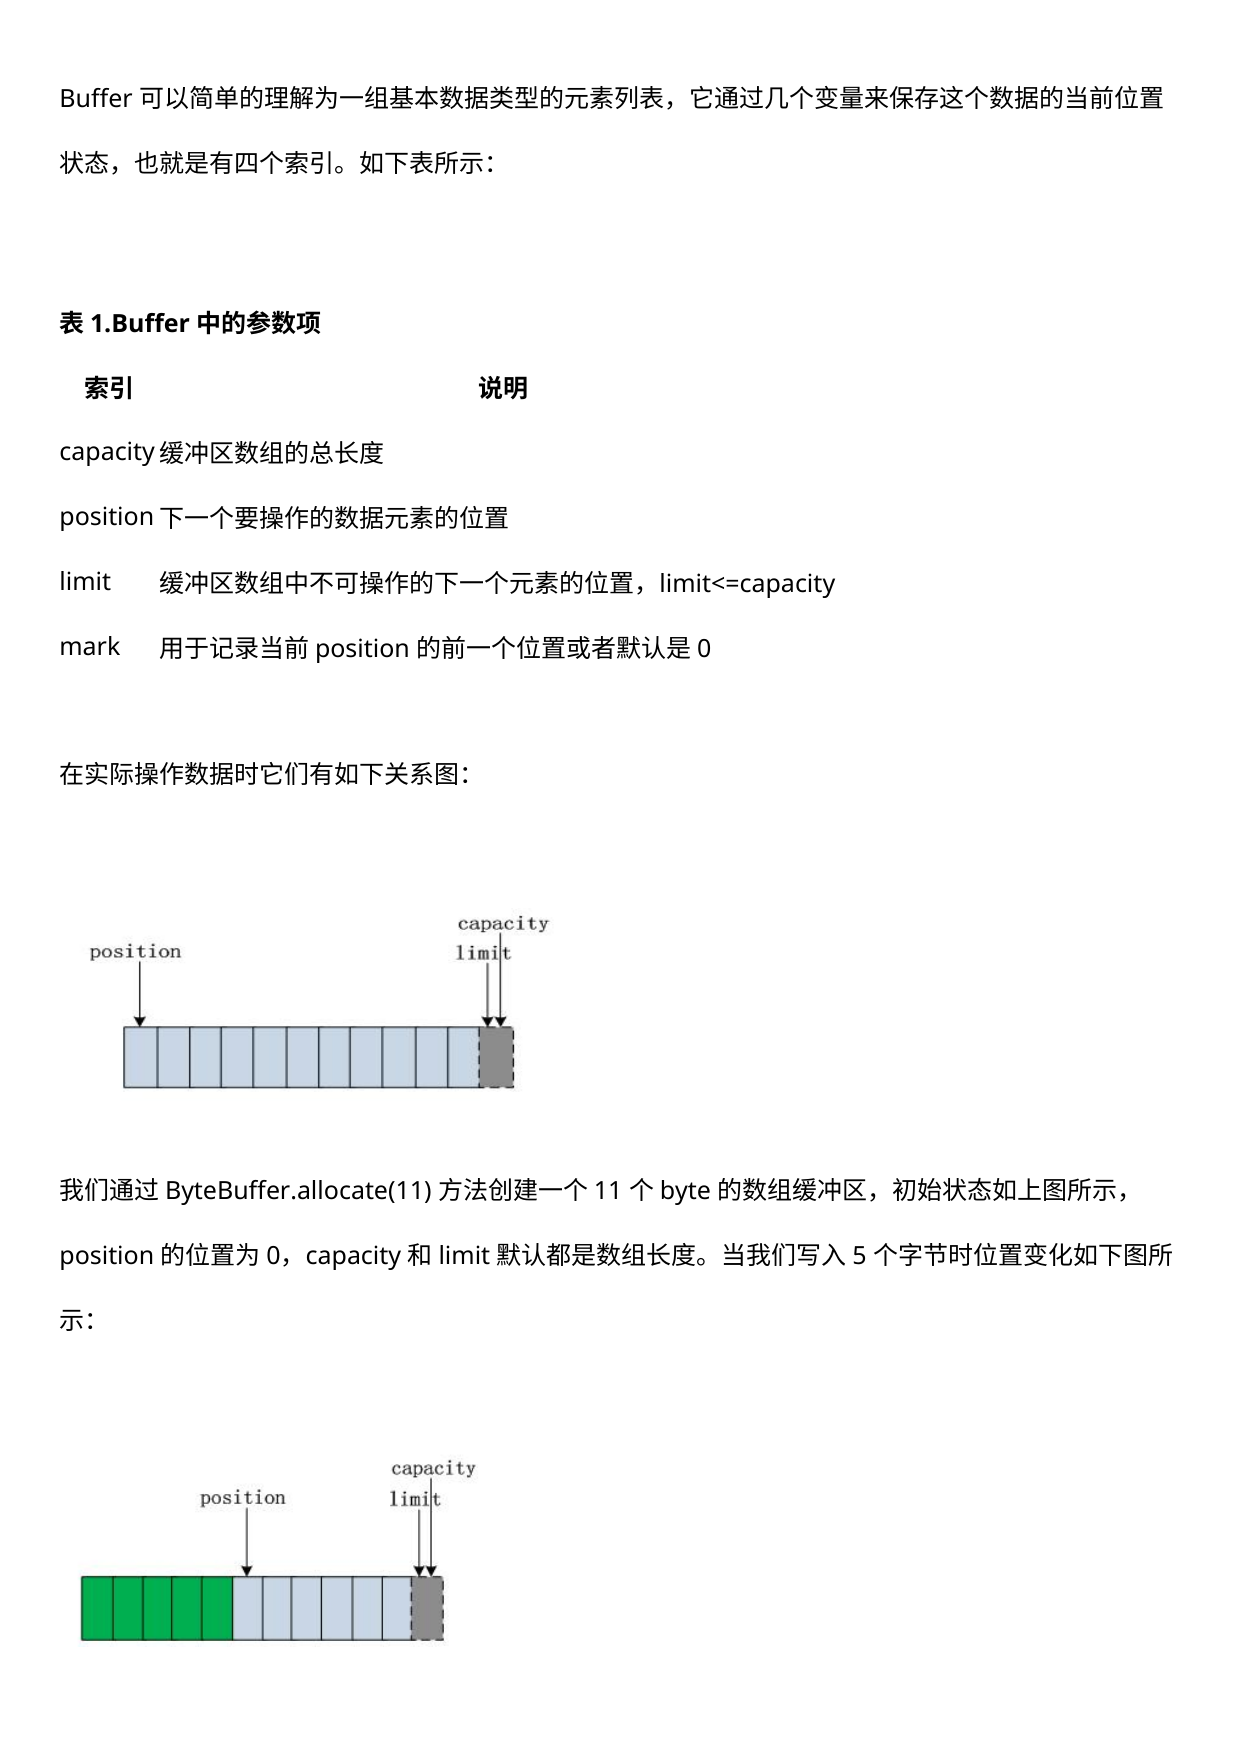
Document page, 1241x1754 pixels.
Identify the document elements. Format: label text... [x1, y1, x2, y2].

table_header 说明 [159, 354, 847, 419]
table_cell position [59, 484, 159, 549]
table_cell 下一个要操作的数据元素的位置 [159, 484, 847, 549]
text 在实际操作数据时它们有如下关系图： [59, 740, 1181, 805]
table_cell 缓冲区数组中不可操作的下一个元素的位置，limit<=capacity [159, 549, 847, 614]
text 表 1.Buffer 中的参数项 [59, 224, 1181, 354]
picture [59, 899, 555, 1101]
text Buffer 可以简单的理解为一组基本数据类型的元素列表，它通过几个变量来保存这个数据的当前位置状态，也就是有四个索引。如下表所示： [59, 64, 1181, 194]
table_cell 缓冲区数组的总长度 [159, 419, 847, 484]
table_cell 用于记录当前 position 的前一个位置或者默认是 0 [159, 614, 847, 679]
table_cell capacity [59, 419, 159, 484]
text 我们通过 ByteBuffer.allocate(11) 方法创建一个 11 个 byte 的数组缓冲区，初始状态如上图所示，position 的位置为 0，capacity 和 limit 默认都是数组长度。当我们写入 5 个字节时位置变化如下图所示： [59, 1156, 1181, 1351]
table_header 索引 [59, 354, 159, 419]
picture [59, 1445, 489, 1647]
table_cell limit [59, 549, 159, 614]
table_cell mark [59, 614, 159, 679]
